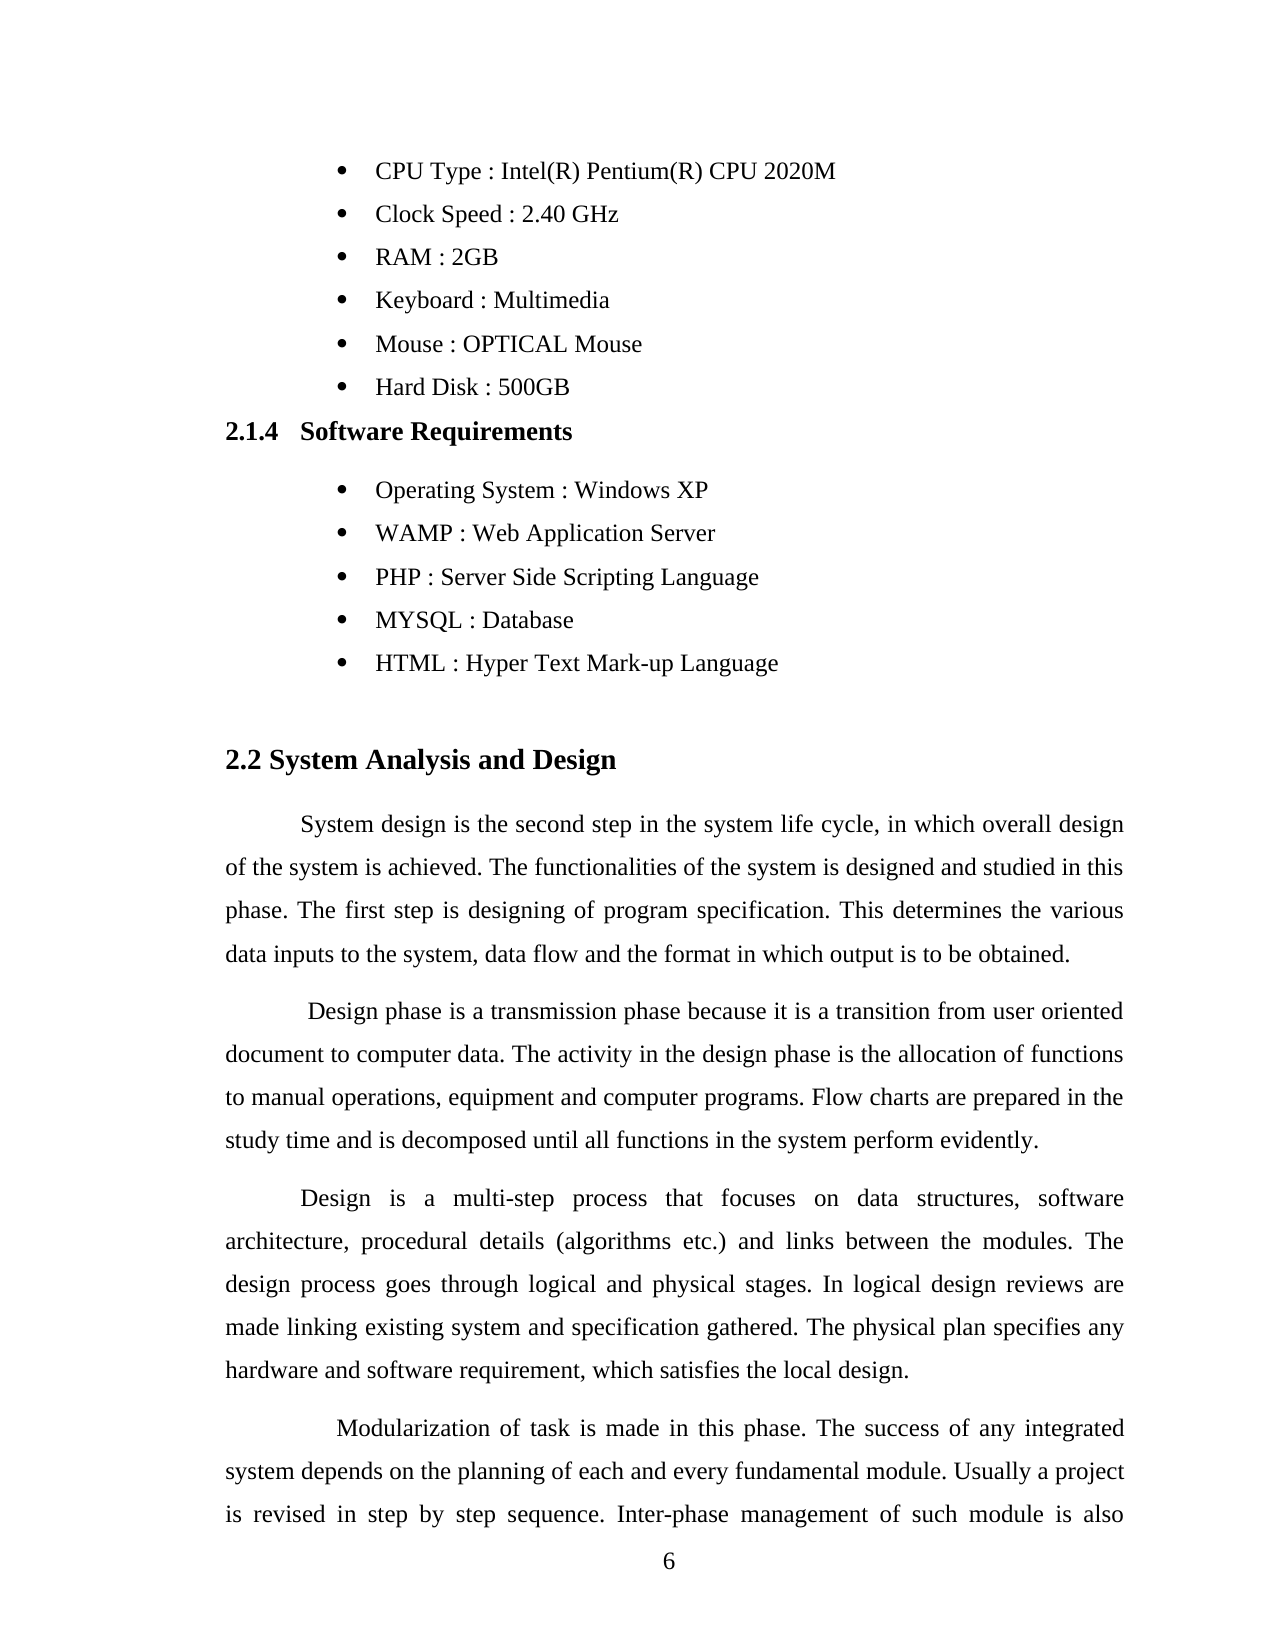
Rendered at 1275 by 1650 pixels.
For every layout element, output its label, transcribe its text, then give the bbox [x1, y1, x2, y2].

list HTML : Hyper Text Mark-up Language [338, 648, 1210, 677]
subtitle System Analysis and Design [225, 742, 1210, 776]
subtitle Software Requirements [225, 415, 1210, 446]
list MYSQL : Database [338, 605, 1210, 633]
text Design phase is a transmission phase because it is a transition from user oriented document to computer data. The activity in the design phase is the allocation of functions to manual operations, equipment and computer programs. Flow charts are prepared in the study time and is decomposed until all functions in the system perform evidently. [225, 996, 1124, 1154]
list Clock Speed : 2.40 GHz [338, 199, 1210, 228]
text Design is a multi-step process that focuses on data structures, software architecture, procedural details (algorithms etc.) and links between the modules. The design process goes through logical and physical stages. In logical design reviews are made linking existing system and specification gathered. The physical plan specifies any hardware and software requirement, which satisfies the local design. [225, 1183, 1125, 1384]
list Keyboard : Multimedia [338, 286, 1210, 314]
list Hard Disk : 500GB [338, 372, 1210, 401]
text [225, 1413, 1125, 1528]
list Operating System : Windows XP [338, 475, 1210, 504]
list Mouse : OPTICAL Mouse [338, 329, 1210, 357]
list WAMP : Web Application Server [338, 518, 1210, 547]
list CPU Type : Intel(R) Pentium(R) CPU 2020M [338, 156, 1210, 185]
text System design is the second step in the system life cycle, in which overall design of the system is achieved. The functionalities of the system is designed and studied in this phase. The first step is designing of program specification. This determines the various data inputs to the system, data flow and the format in which output is to be obtained. [225, 809, 1125, 967]
list PHP : Server Side Scripting Language [338, 562, 1210, 590]
list RAM : 2GB [338, 242, 1210, 271]
